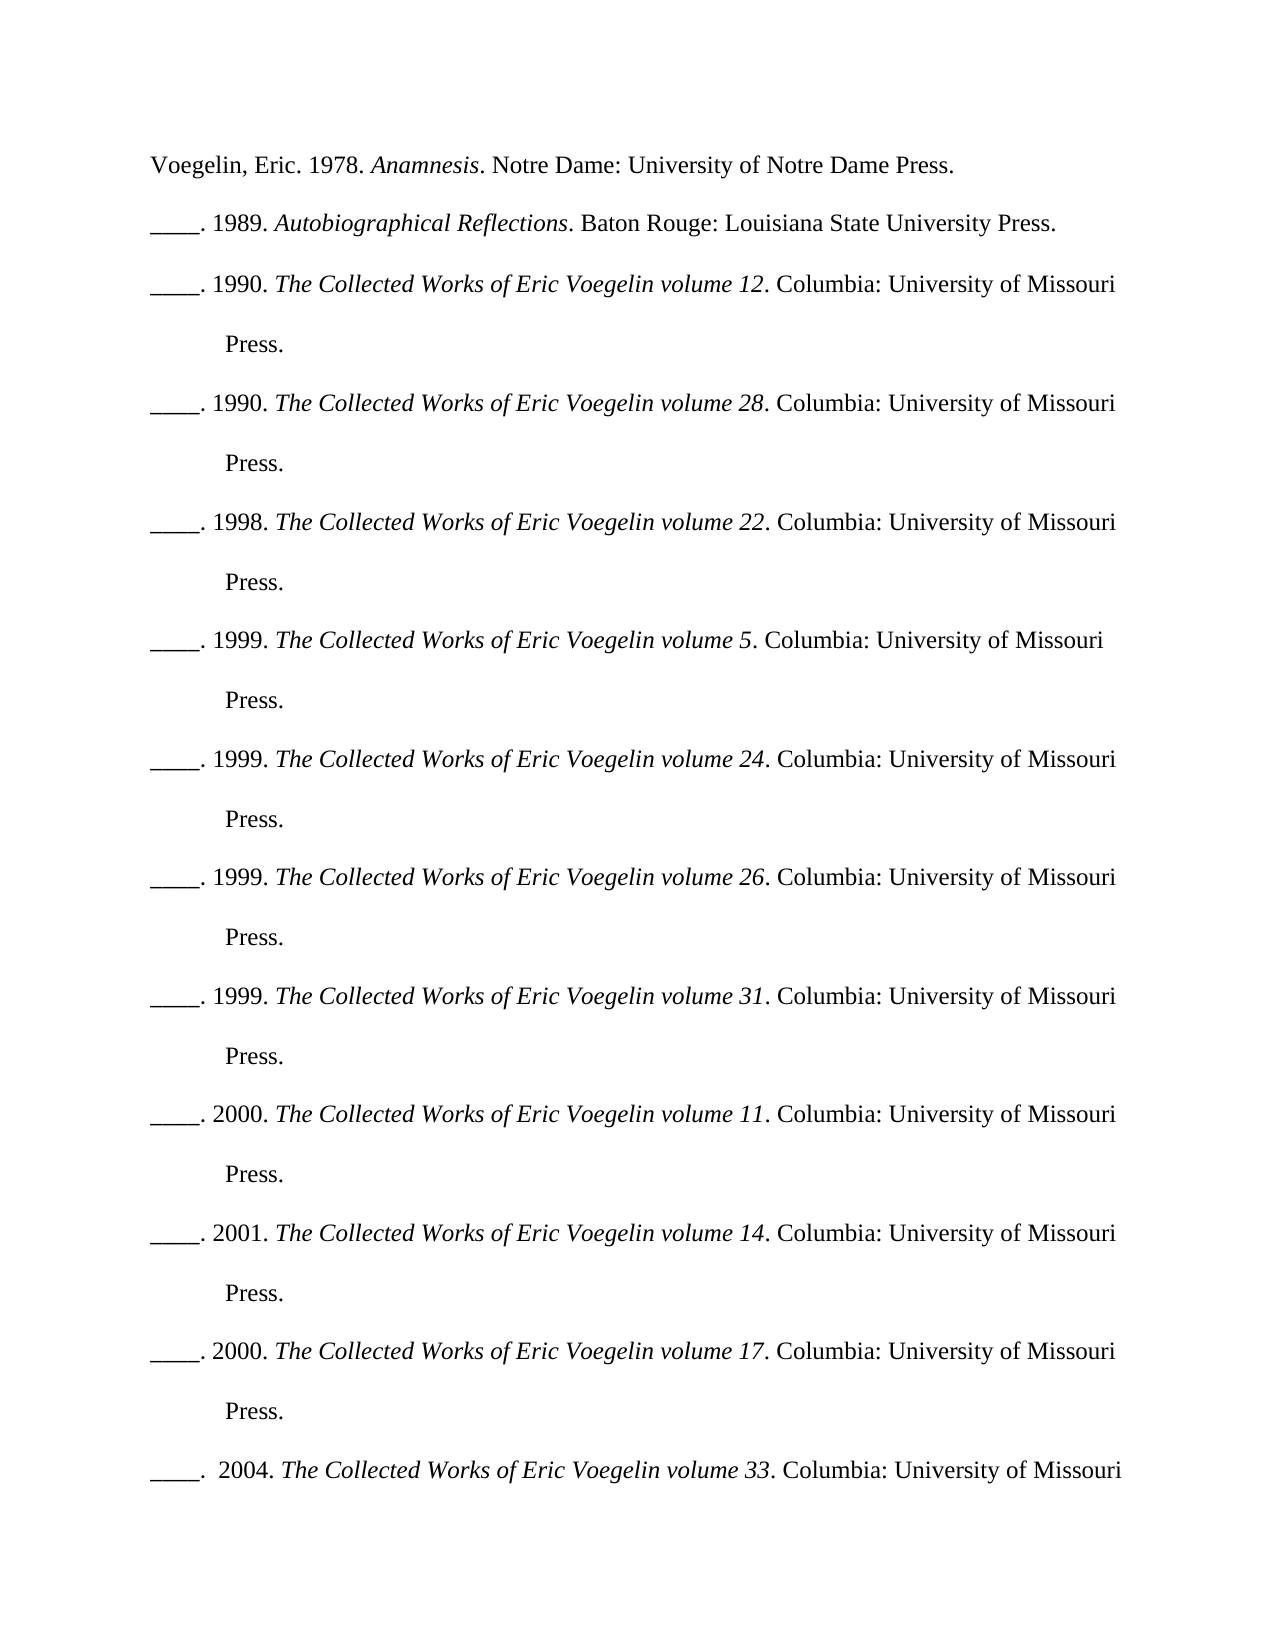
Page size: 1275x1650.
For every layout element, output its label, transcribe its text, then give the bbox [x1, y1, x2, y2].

text ____. 1990. The Collected Works of Eric Voegelin volume 28. Columbia: University of Missouri [150, 387, 1125, 418]
text ____. 1990. The Collected Works of Eric Voegelin volume 12. Columbia: University of Missouri [150, 268, 1125, 299]
text Press. [150, 685, 1125, 714]
text Press. [150, 1041, 1125, 1069]
text ____. 2000. The Collected Works of Eric Voegelin volume 11. Columbia: University of Missouri [150, 1098, 1125, 1129]
text Press. [150, 329, 1125, 358]
text Press. [150, 804, 1125, 832]
text Voegelin, Eric. 1978. Anamnesis. Notre Dame: University of Notre Dame Press. [150, 150, 1125, 179]
text ____. 2000. The Collected Works of Eric Voegelin volume 17. Columbia: University of Missouri [150, 1335, 1125, 1366]
text ____. 1989. Autobiographical Reflections. Baton Rouge: Louisiana State University Press. [150, 207, 1125, 238]
text ____. 1999. The Collected Works of Eric Voegelin volume 31. Columbia: University of Missouri [150, 980, 1125, 1010]
text Press. [150, 567, 1125, 595]
text Press. [150, 1278, 1125, 1307]
text Press. [150, 1396, 1125, 1425]
text Press. [150, 448, 1125, 477]
text ____. 2001. The Collected Works of Eric Voegelin volume 14. Columbia: University of Missouri [150, 1217, 1125, 1247]
text ____. 1998. The Collected Works of Eric Voegelin volume 22. Columbia: University of Missouri [150, 506, 1125, 536]
text ____. 1999. The Collected Works of Eric Voegelin volume 26. Columbia: University of Missouri [150, 861, 1125, 892]
text Press. [150, 922, 1125, 951]
text ____. 1999. The Collected Works of Eric Voegelin volume 24. Columbia: University of Missouri [150, 743, 1125, 773]
text Press. [150, 1159, 1125, 1188]
text ____. 2004. The Collected Works of Eric Voegelin volume 33. Columbia: University of Missouri [150, 1454, 1125, 1484]
text ____. 1999. The Collected Works of Eric Voegelin volume 5. Columbia: University of Missouri [150, 624, 1125, 655]
